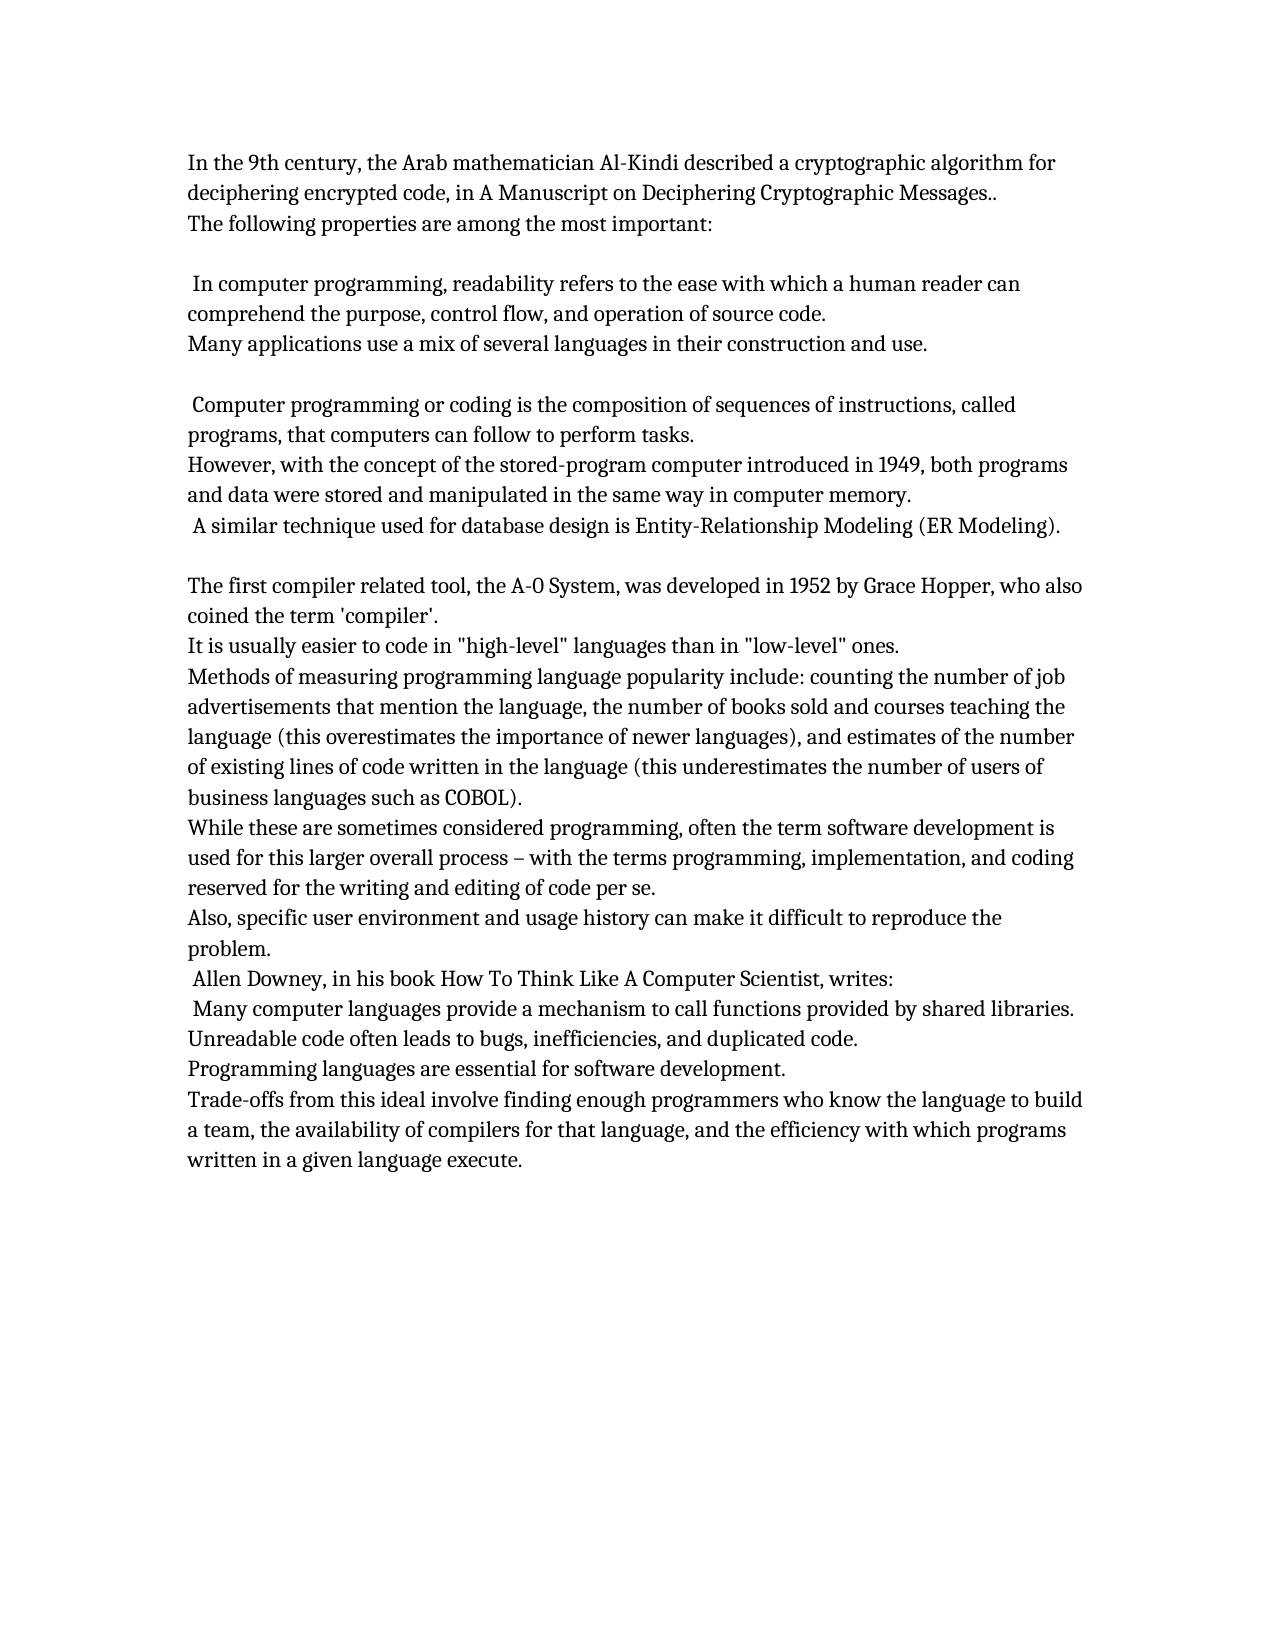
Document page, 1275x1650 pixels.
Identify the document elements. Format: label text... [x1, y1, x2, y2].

text In the 9th century, the Arab mathematician Al-Kindi described a cryptographic algorithm for deciphering encrypted code, in A Manuscript on Deciphering Cryptographic Messages.. The following properties are among the most important: In computer programming, readability refers to the ease with which a human reader can comprehend the purpose, control flow, and operation of source code. Many applications use a mix of several languages in their construction and use. Computer programming or coding is the composition of sequences of instructions, called programs, that computers can follow to perform tasks. However, with the concept of the stored-program computer introduced in 1949, both programs and data were stored and manipulated in the same way in computer memory. A similar technique used for database design is Entity-Relationship Modeling (ER Modeling). The first compiler related tool, the A-0 System, was developed in 1952 by Grace Hopper, who also coined the term 'compiler'. It is usually easier to code in "high-level" languages than in "low-level" ones. Methods of measuring programming language popularity include: counting the number of job advertisements that mention the language, the number of books sold and courses teaching the language (this overestimates the importance of newer languages), and estimates of the number of existing lines of code written in the language (this underestimates the number of users of business languages such as COBOL). While these are sometimes considered programming, often the term software development is used for this larger overall process – with the terms programming, implementation, and coding reserved for the writing and editing of code per se. Also, specific user environment and usage history can make it difficult to reproduce the problem. Allen Downey, in his book How To Think Like A Computer Scientist, writes: Many computer languages provide a mechanism to call functions provided by shared libraries. Unreadable code often leads to bugs, inefficiencies, and duplicated code. Programming languages are essential for software development. Trade-offs from this ideal involve finding enough programmers who know the language to build a team, the availability of compilers for that language, and the efficiency with which programs written in a given language execute. [187, 150, 1087, 1173]
